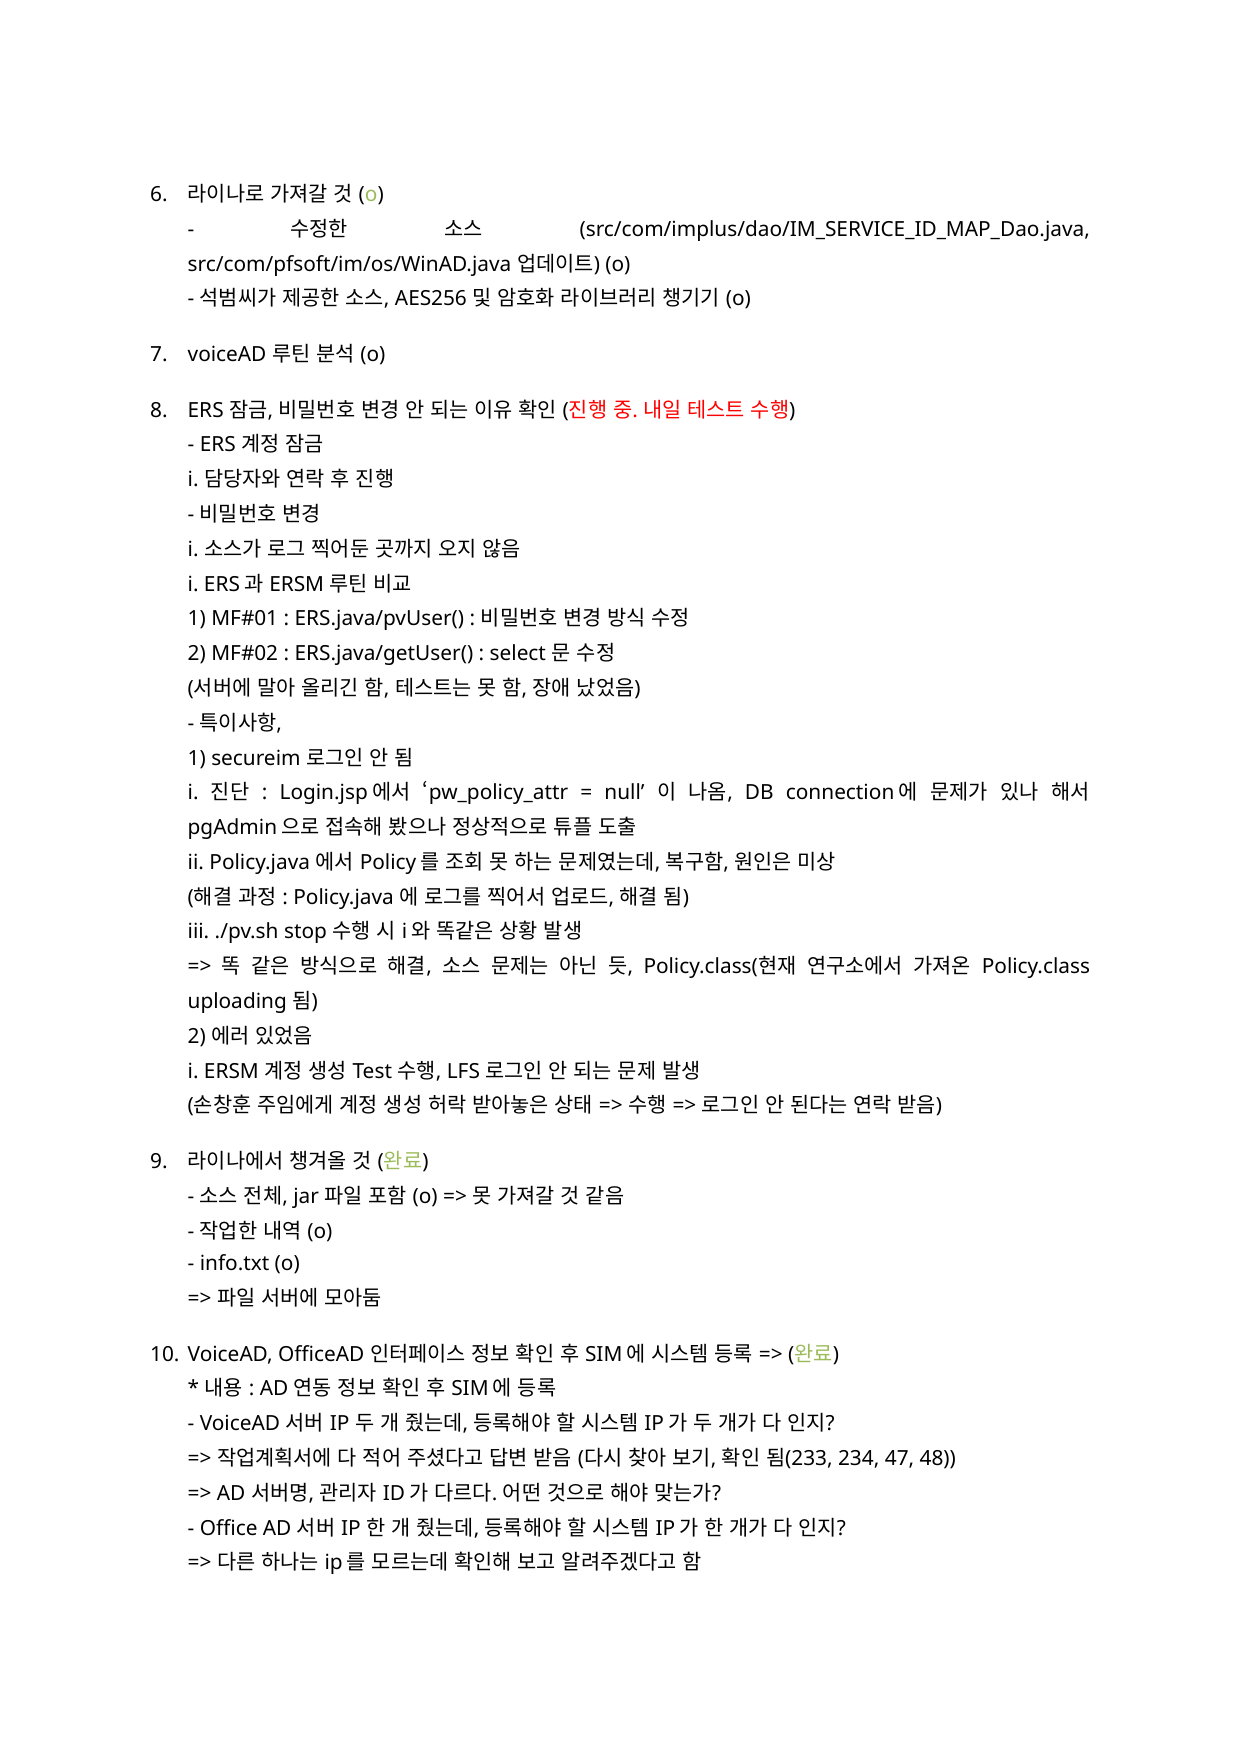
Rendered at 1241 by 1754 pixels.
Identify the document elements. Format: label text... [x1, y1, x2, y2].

list voiceAD 루틴 분석 (o) [150, 337, 1090, 367]
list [150, 1337, 1090, 1576]
list 라이나로 가져갈 것 (o) - 수정한 소스 (src/com/implus/dao/IM_SERVICE_ID_MAP_Dao.java, src/com/pfsoft/im/os/WinAD.java 업데이트) (o) - 석범씨가 제공한 소스, AES256 및 암호화 라이브러리 챙기기 (o) [150, 177, 1090, 312]
list 라이나에서 챙겨올 것 (완료) - 소스 전체, jar 파일 포함 (o) => 못 가져갈 것 같음 - 작업한 내역 (o) - info.txt (o) => 파일 서버에 모아둠 [150, 1144, 1090, 1312]
